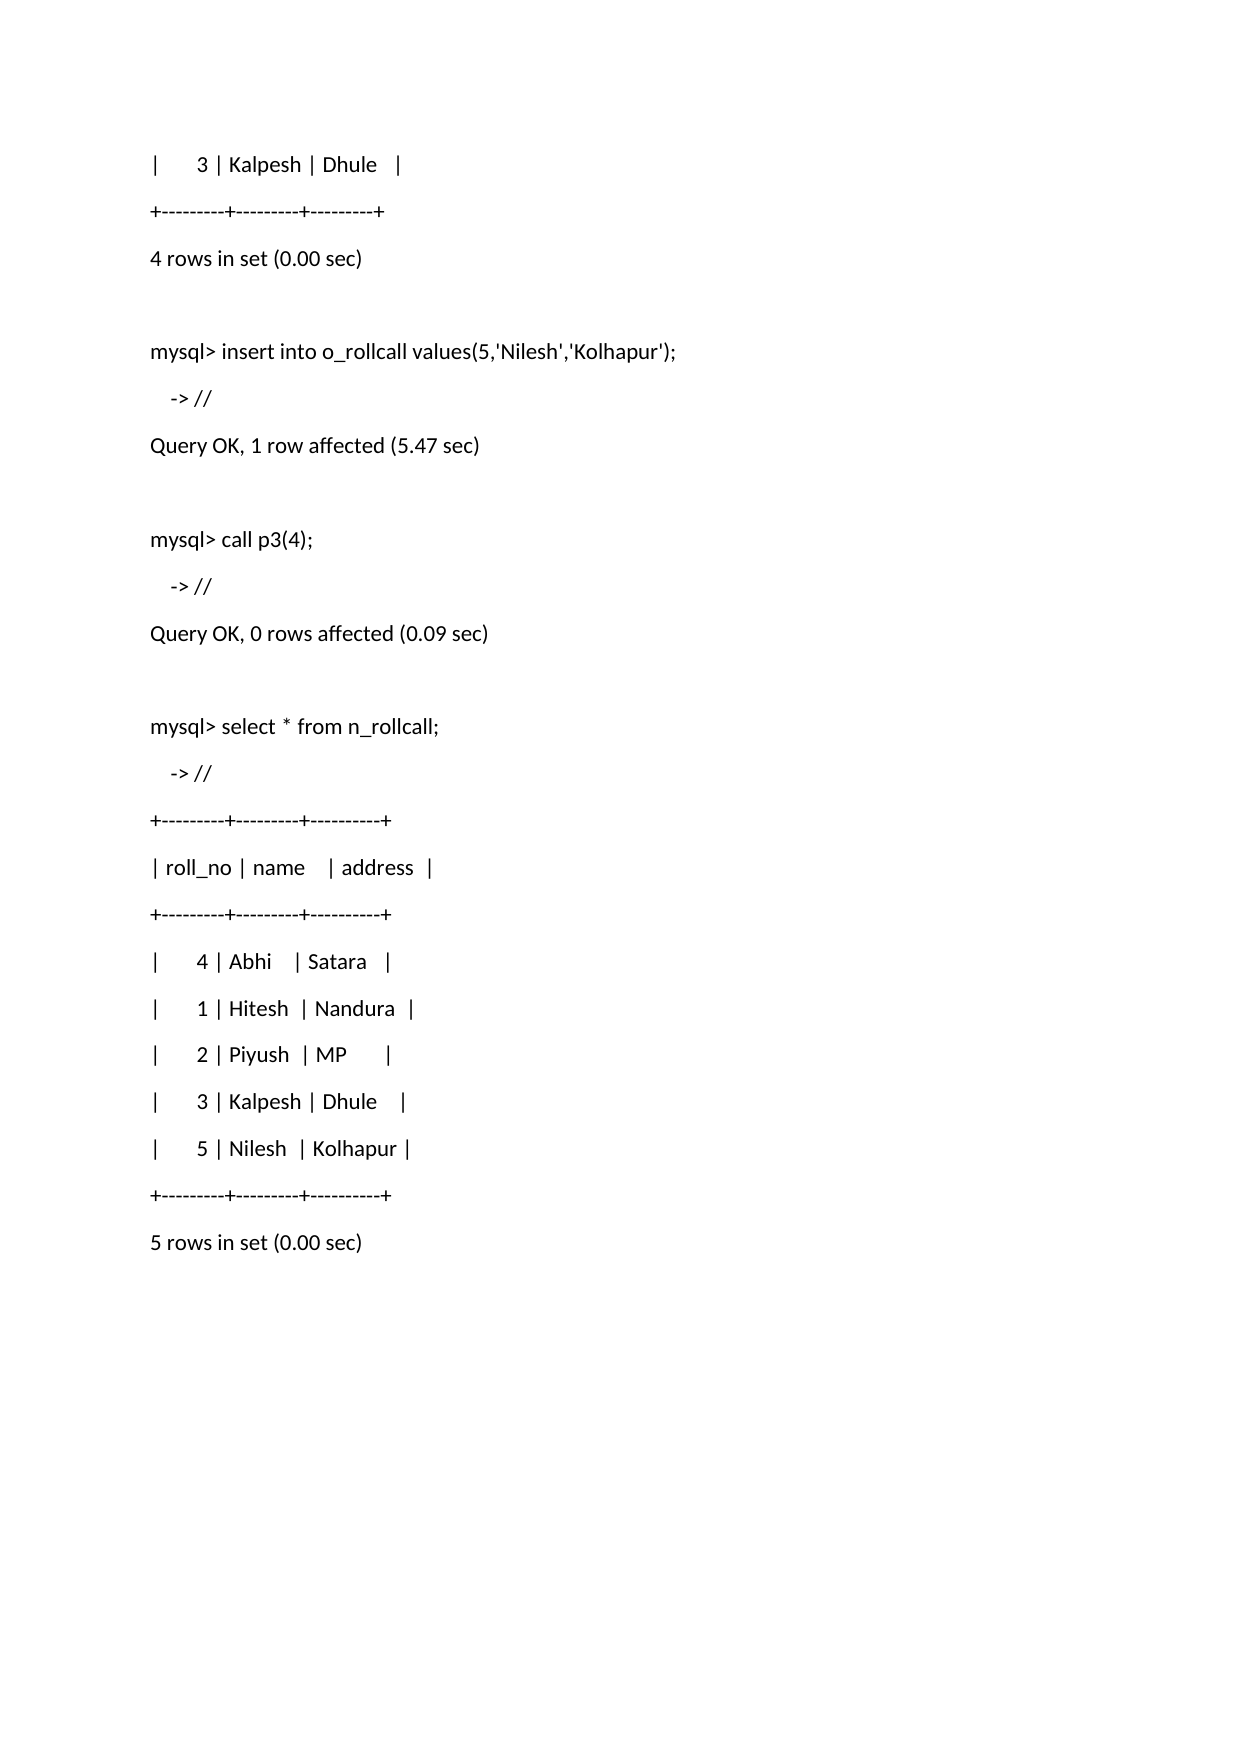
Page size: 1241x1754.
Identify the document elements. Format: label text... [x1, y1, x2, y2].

text | 4 | Abhi | Satara | [150, 947, 1090, 975]
text | 5 | Nilesh | Kolhapur | [150, 1134, 1090, 1162]
text +---------+---------+----------+ [150, 900, 1090, 928]
text | 1 | Hitesh | Nandura | [150, 994, 1090, 1022]
text | 3 | Kalpesh | Dhule | [150, 150, 1090, 178]
text | 2 | Piyush | MP | [150, 1041, 1090, 1069]
text 4 rows in set (0.00 sec) [150, 244, 1090, 272]
text -> // [150, 759, 1090, 787]
text -> // [150, 572, 1090, 600]
text mysql> insert into o_rollcall values(5,'Nilesh','Kolhapur'); [150, 337, 1090, 366]
text Query OK, 1 row affected (5.47 sec) [150, 431, 1090, 459]
text +---------+---------+----------+ [150, 806, 1090, 834]
text +---------+---------+----------+ [150, 1181, 1090, 1209]
text | roll_no | name | address | [150, 853, 1090, 881]
text mysql> call p3(4); [150, 525, 1090, 553]
text mysql> select * from n_rollcall; [150, 712, 1090, 741]
text 5 rows in set (0.00 sec) [150, 1228, 1090, 1256]
text -> // [150, 384, 1090, 412]
text | 3 | Kalpesh | Dhule | [150, 1087, 1090, 1116]
text Query OK, 0 rows affected (0.09 sec) [150, 619, 1090, 647]
text +---------+---------+---------+ [150, 197, 1090, 225]
